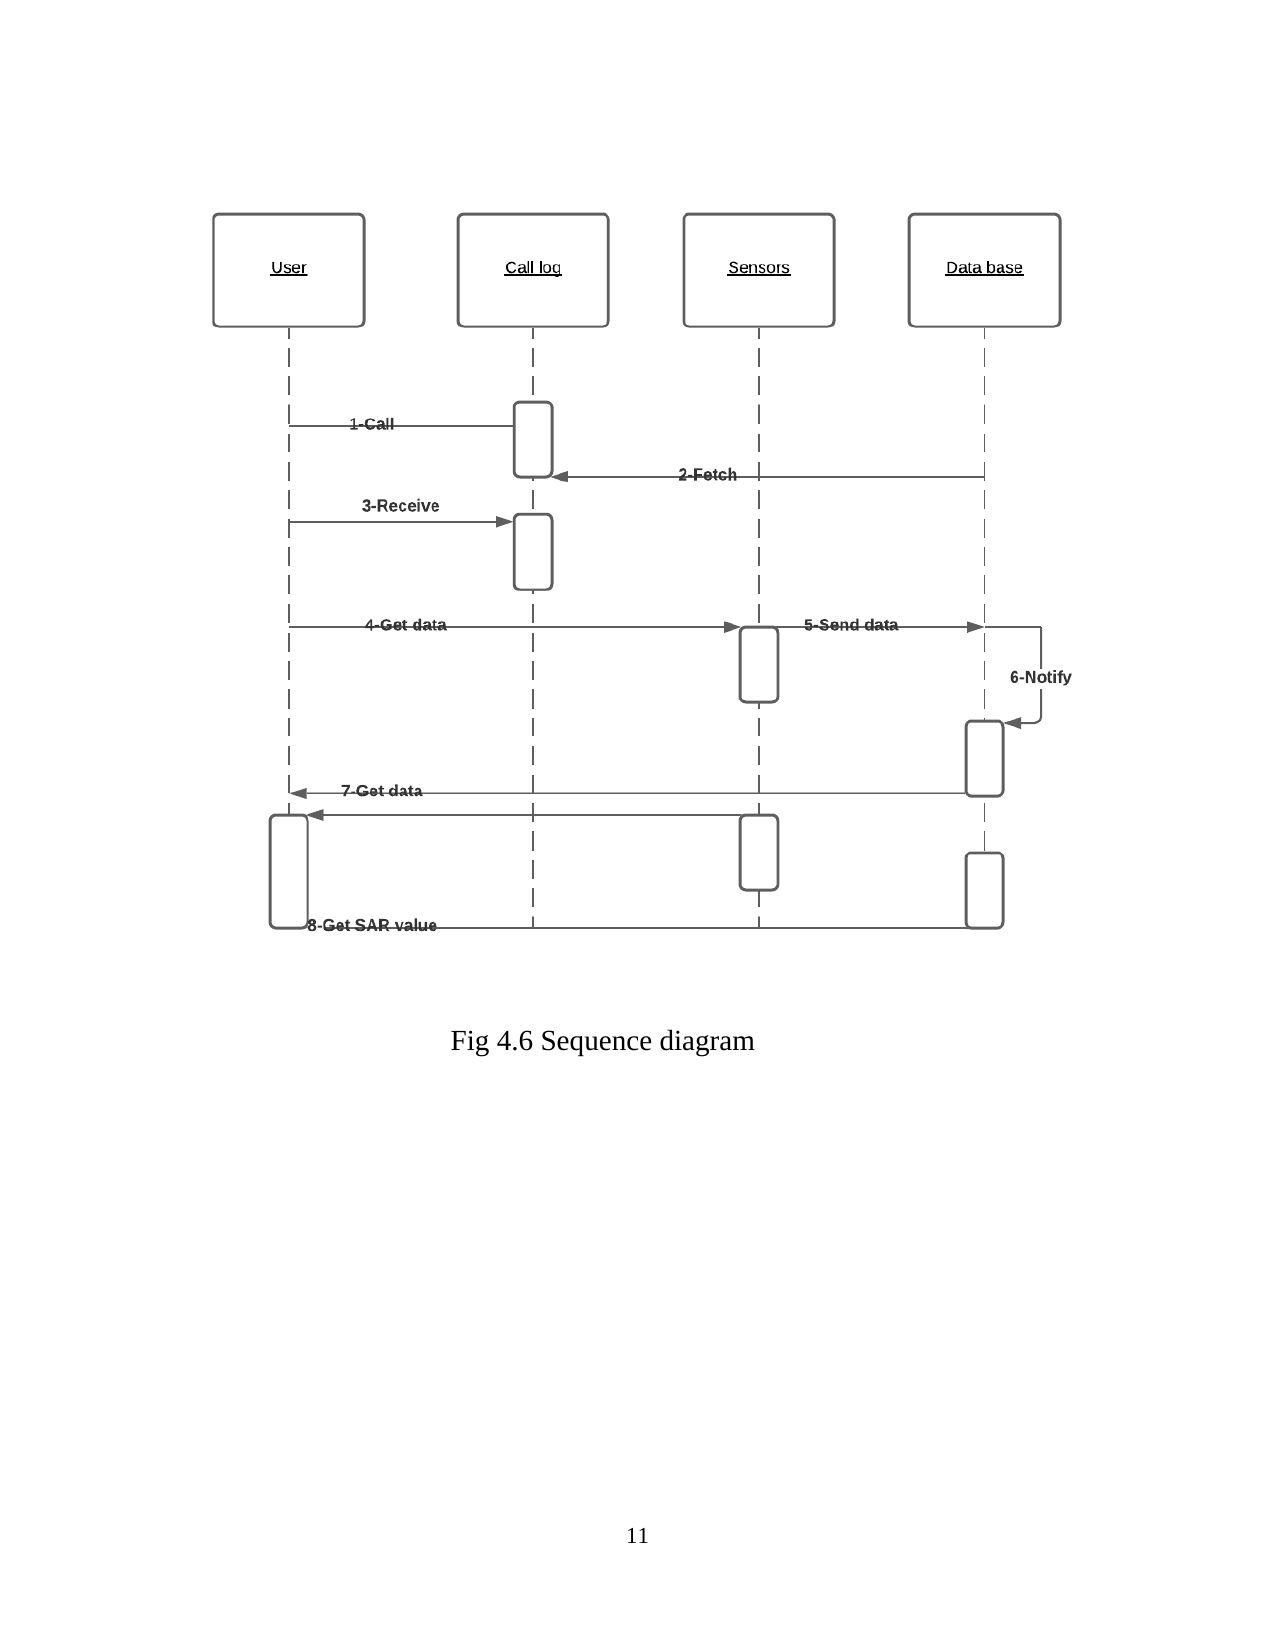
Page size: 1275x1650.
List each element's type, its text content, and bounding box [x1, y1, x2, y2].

picture [150, 156, 1125, 994]
text Fig 4.6 Sequence diagram [222, 1023, 983, 1057]
